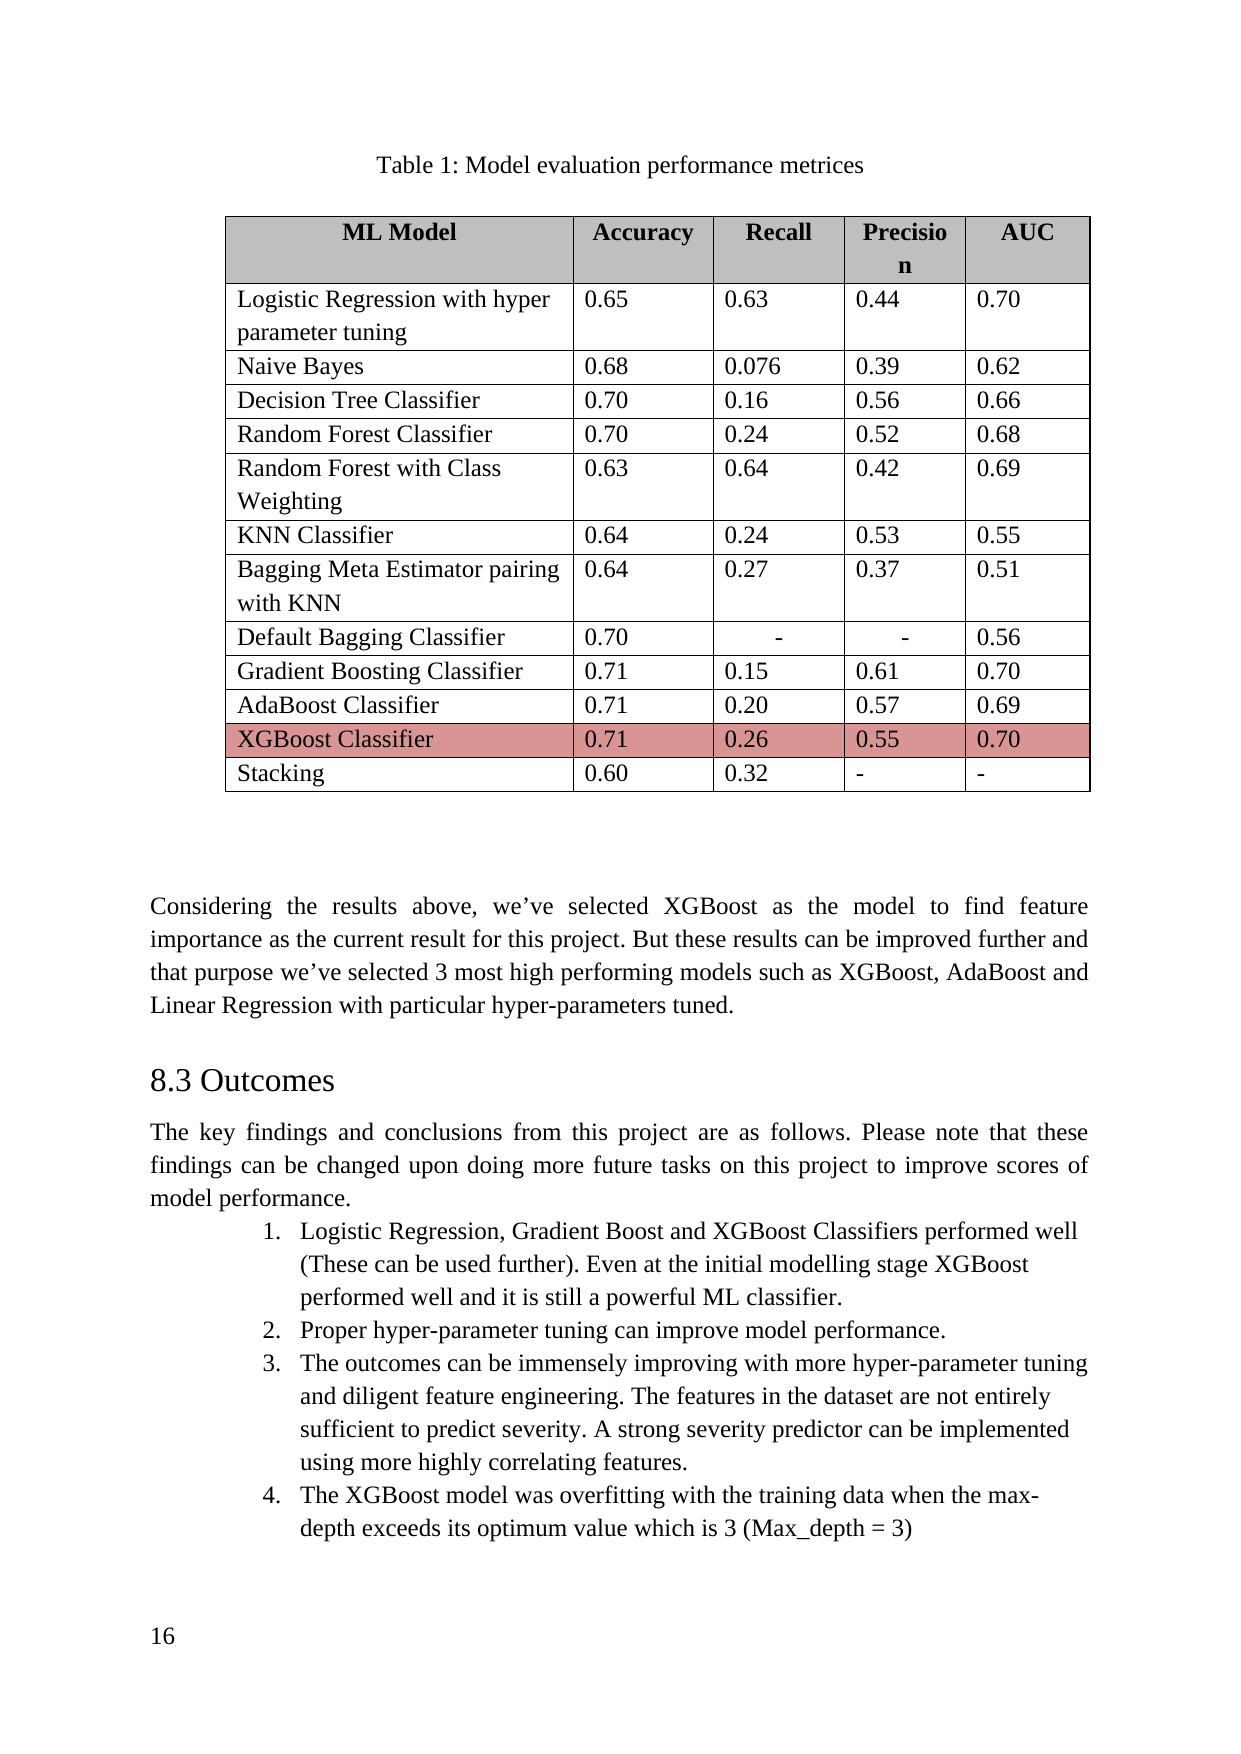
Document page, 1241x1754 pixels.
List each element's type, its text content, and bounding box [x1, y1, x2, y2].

table_cell 0.37 [845, 555, 965, 621]
list Logistic Regression, Gradient Boost and XGBoost Classifiers performed well (These can be used further). Even at the initial modelling stage XGBoost performed well and it is still a powerful ML classifier. [262, 1216, 1090, 1311]
subtitle 8.3 Outcomes [150, 1061, 1090, 1099]
table_cell 0.64 [714, 454, 844, 519]
table_cell 0.64 [574, 555, 713, 621]
table_header Accuracy [574, 217, 713, 283]
table_cell 0.15 [714, 656, 844, 689]
text Considering the results above, we’ve selected XGBoost as the model to find feature importance as the current result for this project. But these results can be improved further and that purpose we’ve selected 3 most high performing models such as XGBoost, AdaBoost and Linear Regression with particular hyper-parameters tuned. [150, 891, 1090, 1019]
table_cell 0.71 [574, 690, 713, 723]
table_cell Random Forest with Class Weighting [226, 454, 573, 519]
table_cell 0.26 [714, 724, 844, 757]
table_cell 0.51 [966, 555, 1089, 621]
table_cell 0.69 [966, 690, 1089, 723]
table_cell 0.68 [966, 419, 1089, 452]
table_cell 0.62 [966, 351, 1089, 384]
table_cell - [845, 622, 965, 655]
table_cell Decision Tree Classifier [226, 385, 573, 418]
table_header AUC [966, 217, 1089, 283]
table_cell 0.27 [714, 555, 844, 621]
text Table 1: Model evaluation performance metrices [150, 150, 1090, 179]
table_cell 0.70 [966, 656, 1089, 689]
table_cell 0.68 [574, 351, 713, 384]
table_cell Stacking [226, 758, 573, 791]
table_cell Logistic Regression with hyper parameter tuning [226, 284, 573, 350]
table_cell 0.24 [714, 419, 844, 452]
table_cell KNN Classifier [226, 521, 573, 553]
table_cell 0.32 [714, 758, 844, 791]
table_header Precision [845, 217, 965, 283]
table_cell 0.70 [574, 419, 713, 452]
table_cell 0.61 [845, 656, 965, 689]
table_cell 0.56 [845, 385, 965, 418]
table_cell Gradient Boosting Classifier [226, 656, 573, 689]
table_cell 0.64 [574, 521, 713, 553]
table_cell 0.69 [966, 454, 1089, 519]
list Proper hyper-parameter tuning can improve model performance. [262, 1315, 1090, 1344]
table_cell 0.55 [845, 724, 965, 757]
table_header Recall [714, 217, 844, 283]
table_cell 0.24 [714, 521, 844, 553]
table_cell 0.63 [574, 454, 713, 519]
table_cell Default Bagging Classifier [226, 622, 573, 655]
table_cell AdaBoost Classifier [226, 690, 573, 723]
table_cell 0.44 [845, 284, 965, 350]
table_cell 0.076 [714, 351, 844, 384]
table_cell 0.39 [845, 351, 965, 384]
table_header ML Model [226, 217, 573, 283]
table_cell 0.57 [845, 690, 965, 723]
table_cell - [966, 758, 1089, 791]
table_cell - [845, 758, 965, 791]
table_cell 0.60 [574, 758, 713, 791]
table_cell - [714, 622, 844, 655]
text The key findings and conclusions from this project are as follows. Please note that these findings can be changed upon doing more future tasks on this project to improve scores of model performance. [150, 1117, 1090, 1212]
table_cell 0.70 [966, 724, 1089, 757]
table_cell 0.63 [714, 284, 844, 350]
table_cell 0.66 [966, 385, 1089, 418]
table_cell 0.53 [845, 521, 965, 553]
table_cell 0.70 [574, 622, 713, 655]
table_cell 0.70 [574, 385, 713, 418]
table_cell 0.65 [574, 284, 713, 350]
table_cell 0.71 [574, 656, 713, 689]
list The XGBoost model was overfitting with the training data when the max-depth exceeds its optimum value which is 3 (Max_depth = 3) [262, 1480, 1090, 1542]
table_cell 0.42 [845, 454, 965, 519]
table_cell 0.52 [845, 419, 965, 452]
table_cell Random Forest Classifier [226, 419, 573, 452]
list The outcomes can be immensely improving with more hyper-parameter tuning and diligent feature engineering. The features in the dataset are not entirely sufficient to predict severity. A strong severity predictor can be implemented using more highly correlating features. [262, 1348, 1090, 1476]
table_cell XGBoost Classifier [226, 724, 573, 757]
table_cell Naive Bayes [226, 351, 573, 384]
table_cell 0.16 [714, 385, 844, 418]
table_cell 0.55 [966, 521, 1089, 553]
table_cell 0.20 [714, 690, 844, 723]
table_cell 0.71 [574, 724, 713, 757]
table_cell Bagging Meta Estimator pairing with KNN [226, 555, 573, 621]
table_cell 0.56 [966, 622, 1089, 655]
table_cell 0.70 [966, 284, 1089, 350]
